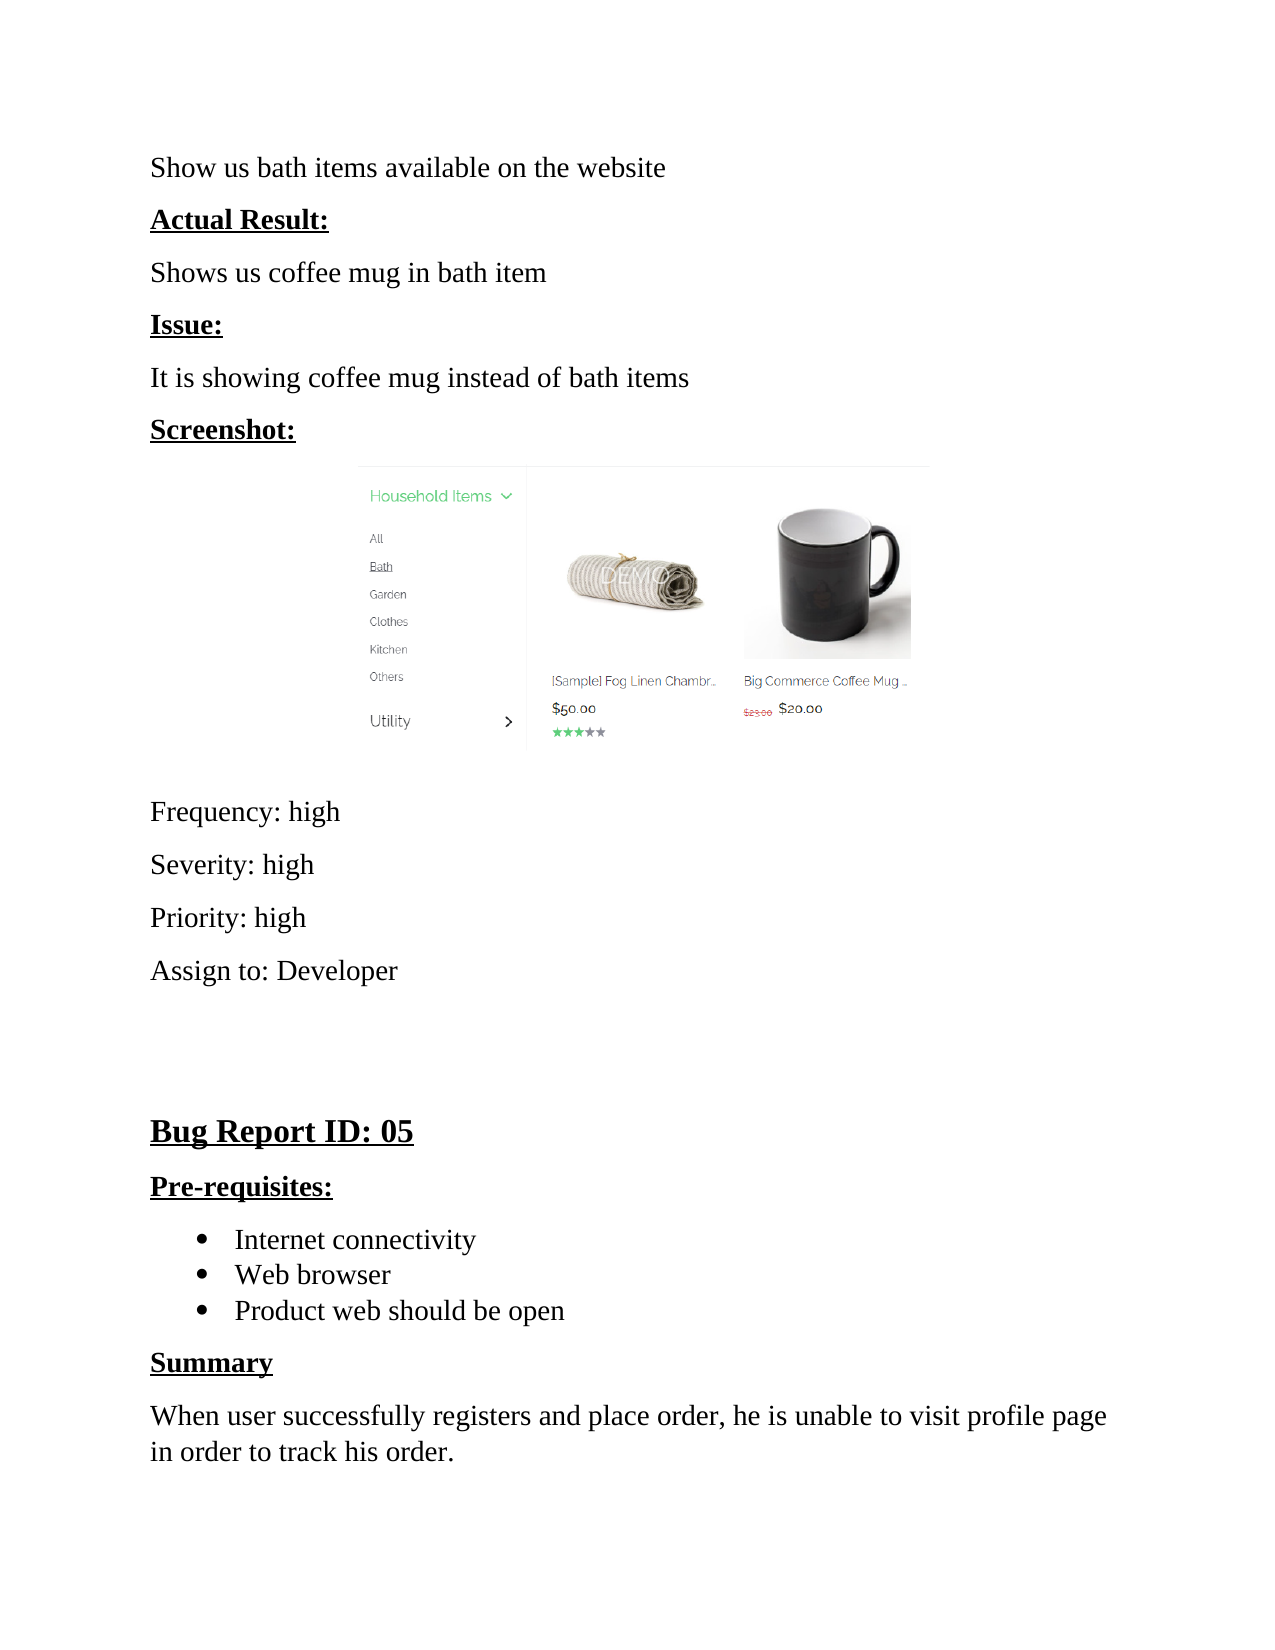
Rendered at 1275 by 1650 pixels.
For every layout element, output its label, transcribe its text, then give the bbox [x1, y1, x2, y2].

text Screenshot: [150, 412, 1125, 446]
picture [345, 464, 930, 768]
text Pre-requisites: [150, 1169, 1125, 1203]
text Assign to: Developer [150, 953, 1125, 986]
text When user successfully registers and place order, he is unable to visit profile page in order to track his order. [150, 1398, 1125, 1467]
text Actual Result: [150, 202, 1125, 236]
text Priority: high [150, 900, 1125, 933]
text Bug Report ID: 05 [150, 1111, 1125, 1149]
list Internet connectivity [197, 1222, 1125, 1256]
list Product web should be open [197, 1293, 1125, 1327]
list Web browser [197, 1257, 1125, 1291]
text Severity: high [150, 847, 1125, 881]
text Issue: [150, 307, 1125, 341]
text Frequency: high [150, 794, 1125, 828]
text Summary [150, 1345, 1125, 1379]
text It is showing coffee mug instead of bath items [150, 360, 1125, 393]
text Shows us coffee mug in bath item [150, 255, 1125, 288]
text Show us bath items available on the website [150, 150, 1125, 183]
